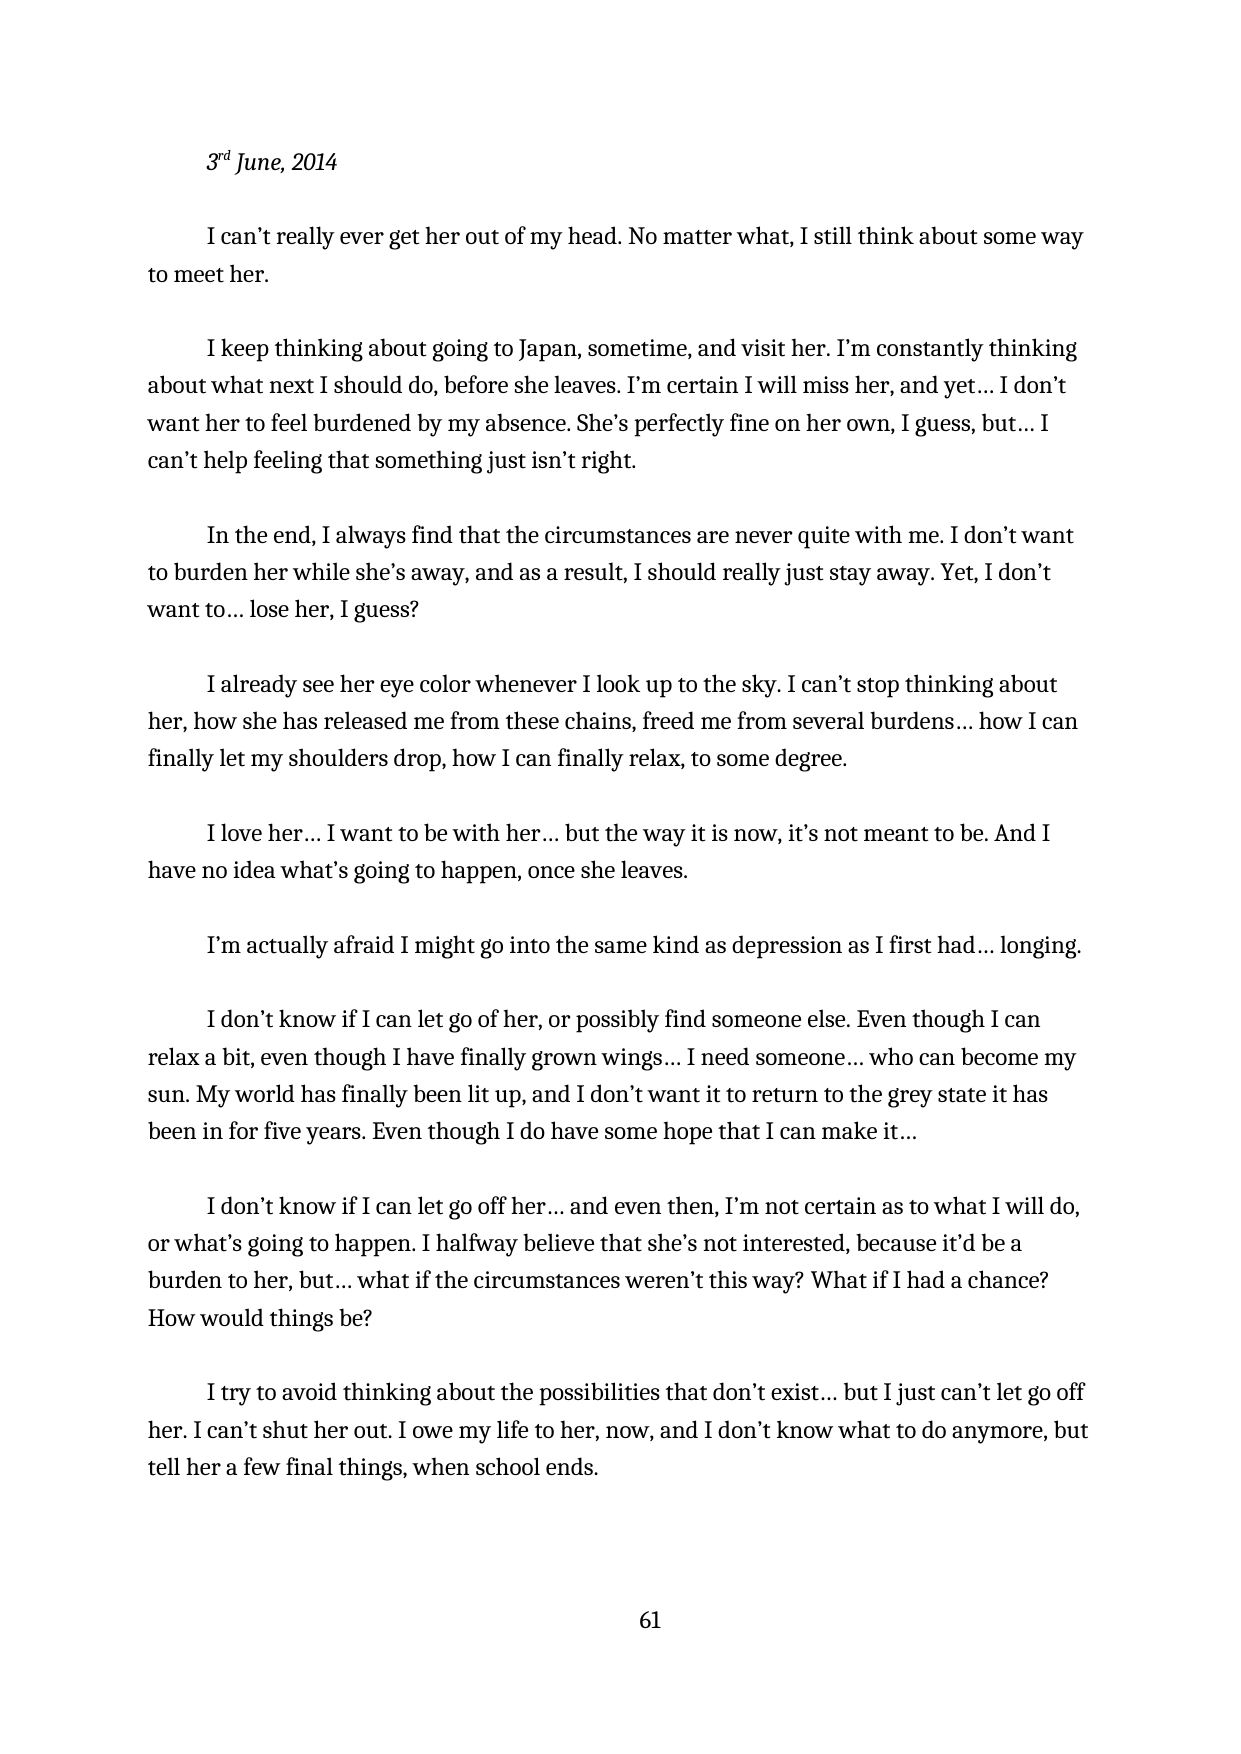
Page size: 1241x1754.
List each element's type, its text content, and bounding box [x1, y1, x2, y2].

text I try to avoid thinking about the possibilities that don’t exist… but I just can’t let go off her. I can’t shut her out. I owe my life to her, now, and I don’t know what to do anymore, but tell her a few final things, when school ends. [148, 1378, 1093, 1482]
text I can’t really ever get her out of my head. No matter what, I still think about some way to meet her. [148, 222, 1093, 288]
text 3rd June, 2014 [148, 148, 1093, 176]
text I don’t know if I can let go of her, or possibly find someone else. Even though I can relax a bit, even though I have finally grown wings… I need someone… who can become my sun. My world has finally been lit up, and I don’t want it to return to the grey state it has been in for five years. Even though I do have some hope that I can make it… [148, 1005, 1093, 1146]
text In the end, I always find that the circumstances are never quite with me. I don’t want to burden her while she’s away, and as a result, I should really just stay away. Yet, I don’t want to… lose her, I guess? [148, 521, 1093, 624]
text I love her… I want to be with her… but the way it is now, it’s not meant to be. And I have no idea what’s going to happen, once she leaves. [148, 819, 1093, 885]
text I’m actually afraid I might go into the same kind as depression as I first had… longing. [148, 931, 1093, 959]
text I keep thinking about going to Japan, sometime, and visit her. I’m constantly thinking about what next I should do, before she leaves. I’m certain I will miss her, and yet… I don’t want her to feel burdened by my absence. She’s perfectly fine on her own, I guess, but… I can’t help feeling that something just isn’t right. [148, 334, 1093, 475]
text I don’t know if I can let go off her… and even then, I’m not certain as to what I will do, or what’s going to happen. I halfway believe that she’s not interested, because it’d be a burden to her, but… what if the circumstances weren’t this way? What if I had a chance? How would things be? [148, 1192, 1093, 1332]
text I already see her eye color whenever I look up to the sky. I can’t stop thinking about her, how she has released me from these chains, freed me from several burdens… how I can finally let my shoulders drop, how I can finally relax, to some degree. [148, 670, 1093, 773]
